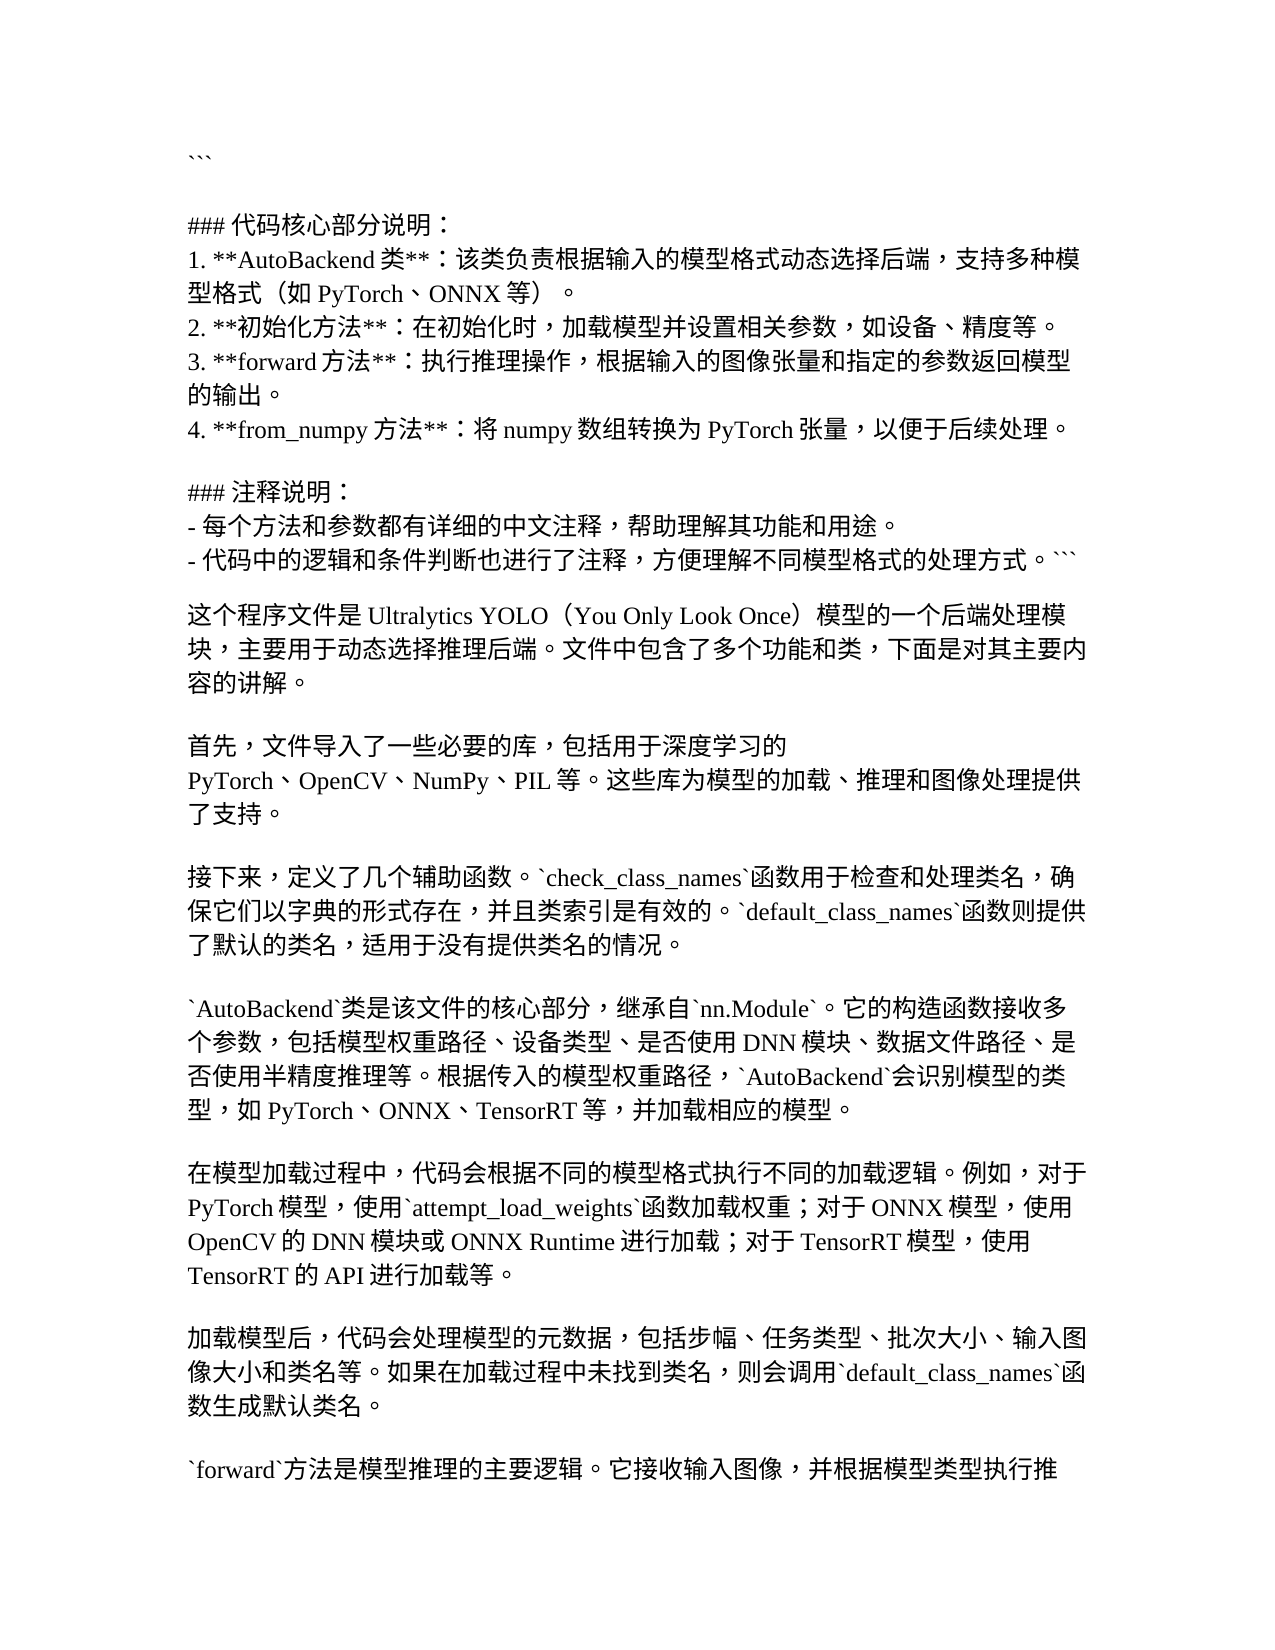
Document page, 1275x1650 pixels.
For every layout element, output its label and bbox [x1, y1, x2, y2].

text [187, 150, 1087, 577]
text [187, 598, 1087, 1486]
